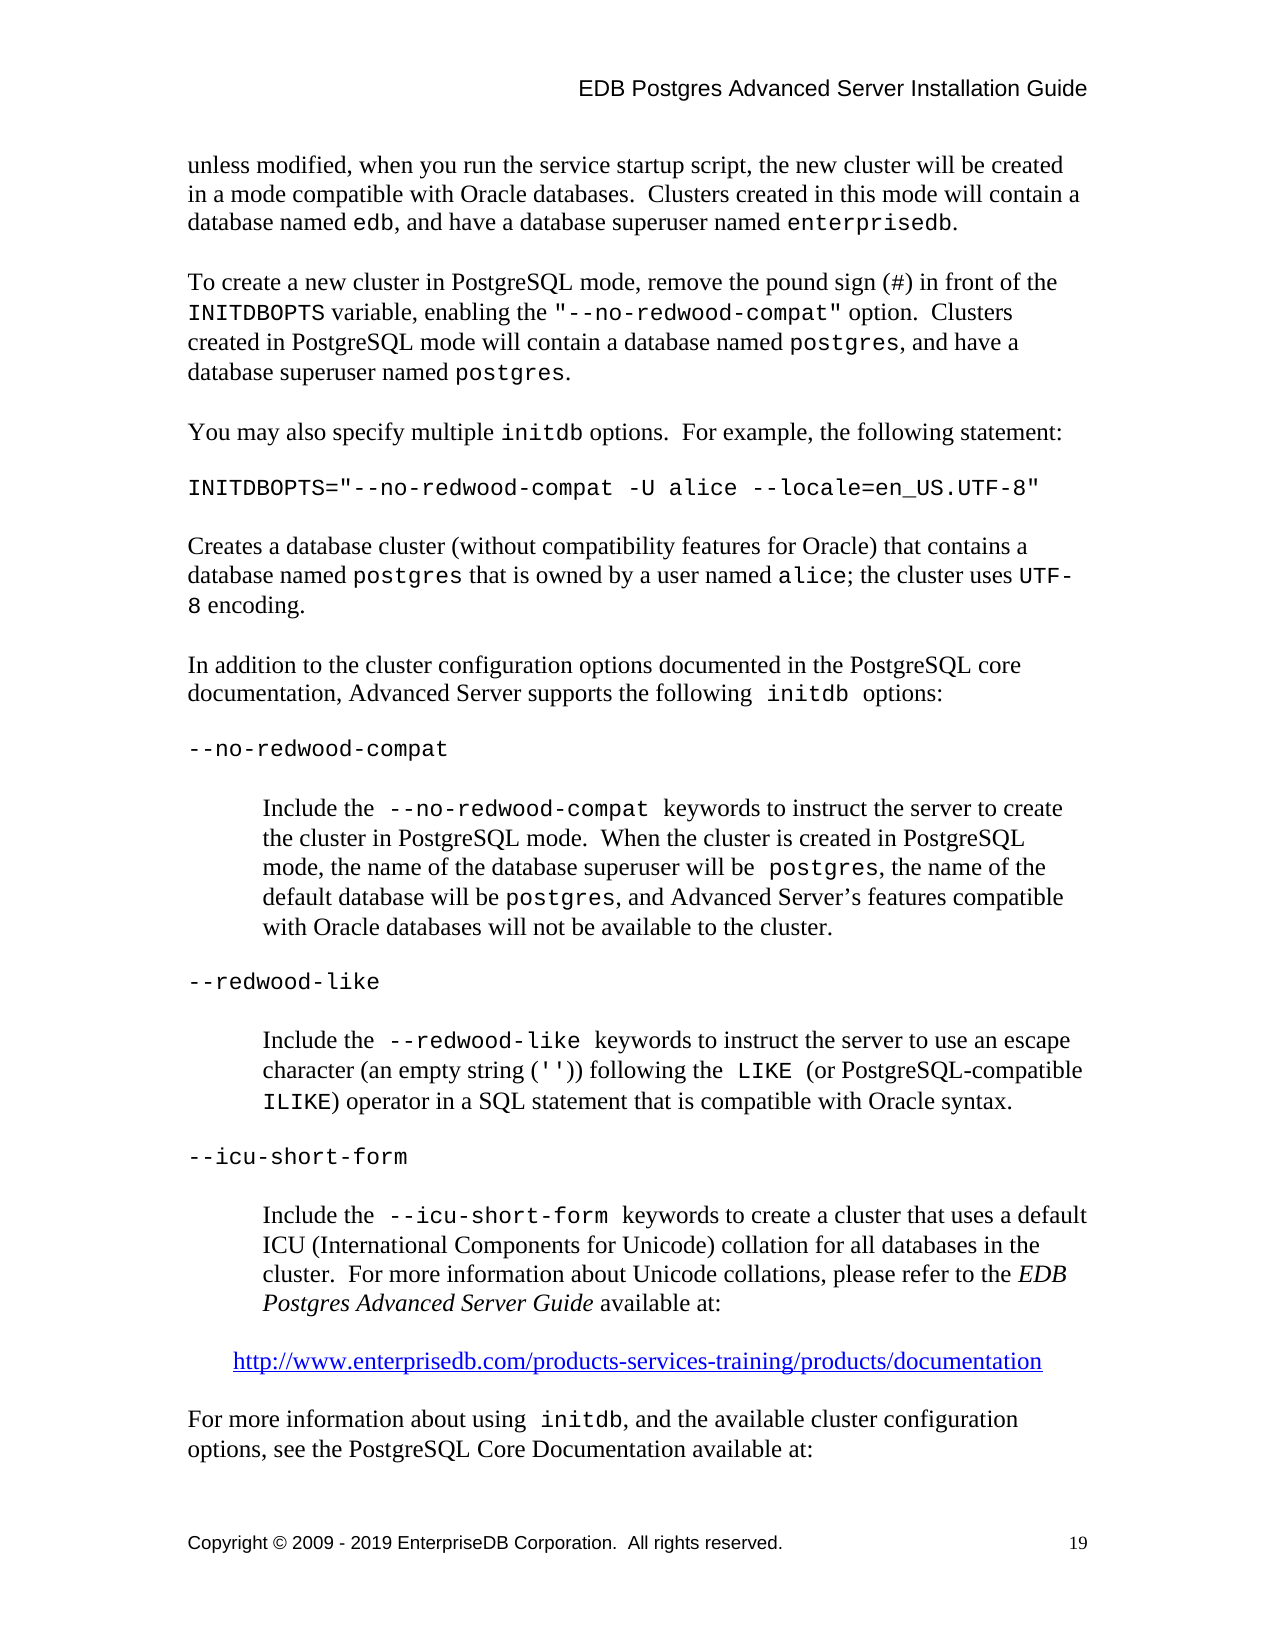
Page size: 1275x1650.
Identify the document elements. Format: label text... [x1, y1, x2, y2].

text Include the --icu-short-form keywords to create a cluster that uses a default ICU (International Components for Unicode) collation for all databases in the cluster. For more information about Unicode collations, please refer to the EDB Postgres Advanced Server Guide available at: [262, 1200, 1087, 1317]
text INITDBOPTS="--no-redwood-compat -U alice --locale=en_US.UTF-8" [187, 476, 1087, 502]
text To create a new cluster in PostgreSQL mode, remove the pound sign (#) in front of the INITDBOPTS variable, enabling the "--no-redwood-compat" option. Clusters created in PostgreSQL mode will contain a database named postgres, and have a database superuser named postgres. [187, 267, 1087, 388]
text Include the --redwood-like keywords to instruct the server to use an escape character (an empty string ('')) following the LIKE (or PostgreSQL-compatible ILIKE) operator in a SQL statement that is compatible with Oracle syntax. [262, 1025, 1087, 1116]
text Include the --no-redwood-compat keywords to instruct the server to create the cluster in PostgreSQL mode. When the cluster is created in PostgreSQL mode, the name of the database superuser will be postgres, the name of the default database will be postgres, and Advanced Server’s features compatible with Oracle databases will not be available to the cluster. [262, 793, 1087, 941]
text In addition to the cluster configuration options documented in the PostgreSQL core documentation, Advanced Server supports the following initdb options: [187, 650, 1087, 709]
text For more information about using initdb, and the available cluster configuration options, see the PostgreSQL Core Documentation available at: [187, 1404, 1087, 1463]
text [187, 150, 1087, 238]
text --icu-short-form [187, 1145, 1087, 1171]
text Creates a database cluster (without compatibility features for Oracle) that contains a database named postgres that is owned by a user named alice; the cluster uses UTF-8 encoding. [187, 531, 1087, 621]
text --redwood-like [187, 970, 1087, 996]
text You may also specify multiple initdb options. For example, the following statement: [187, 417, 1087, 447]
text http://www.enterprisedb.com/products-services-training/products/documentation [187, 1346, 1087, 1374]
text --no-redwood-compat [187, 738, 1087, 764]
